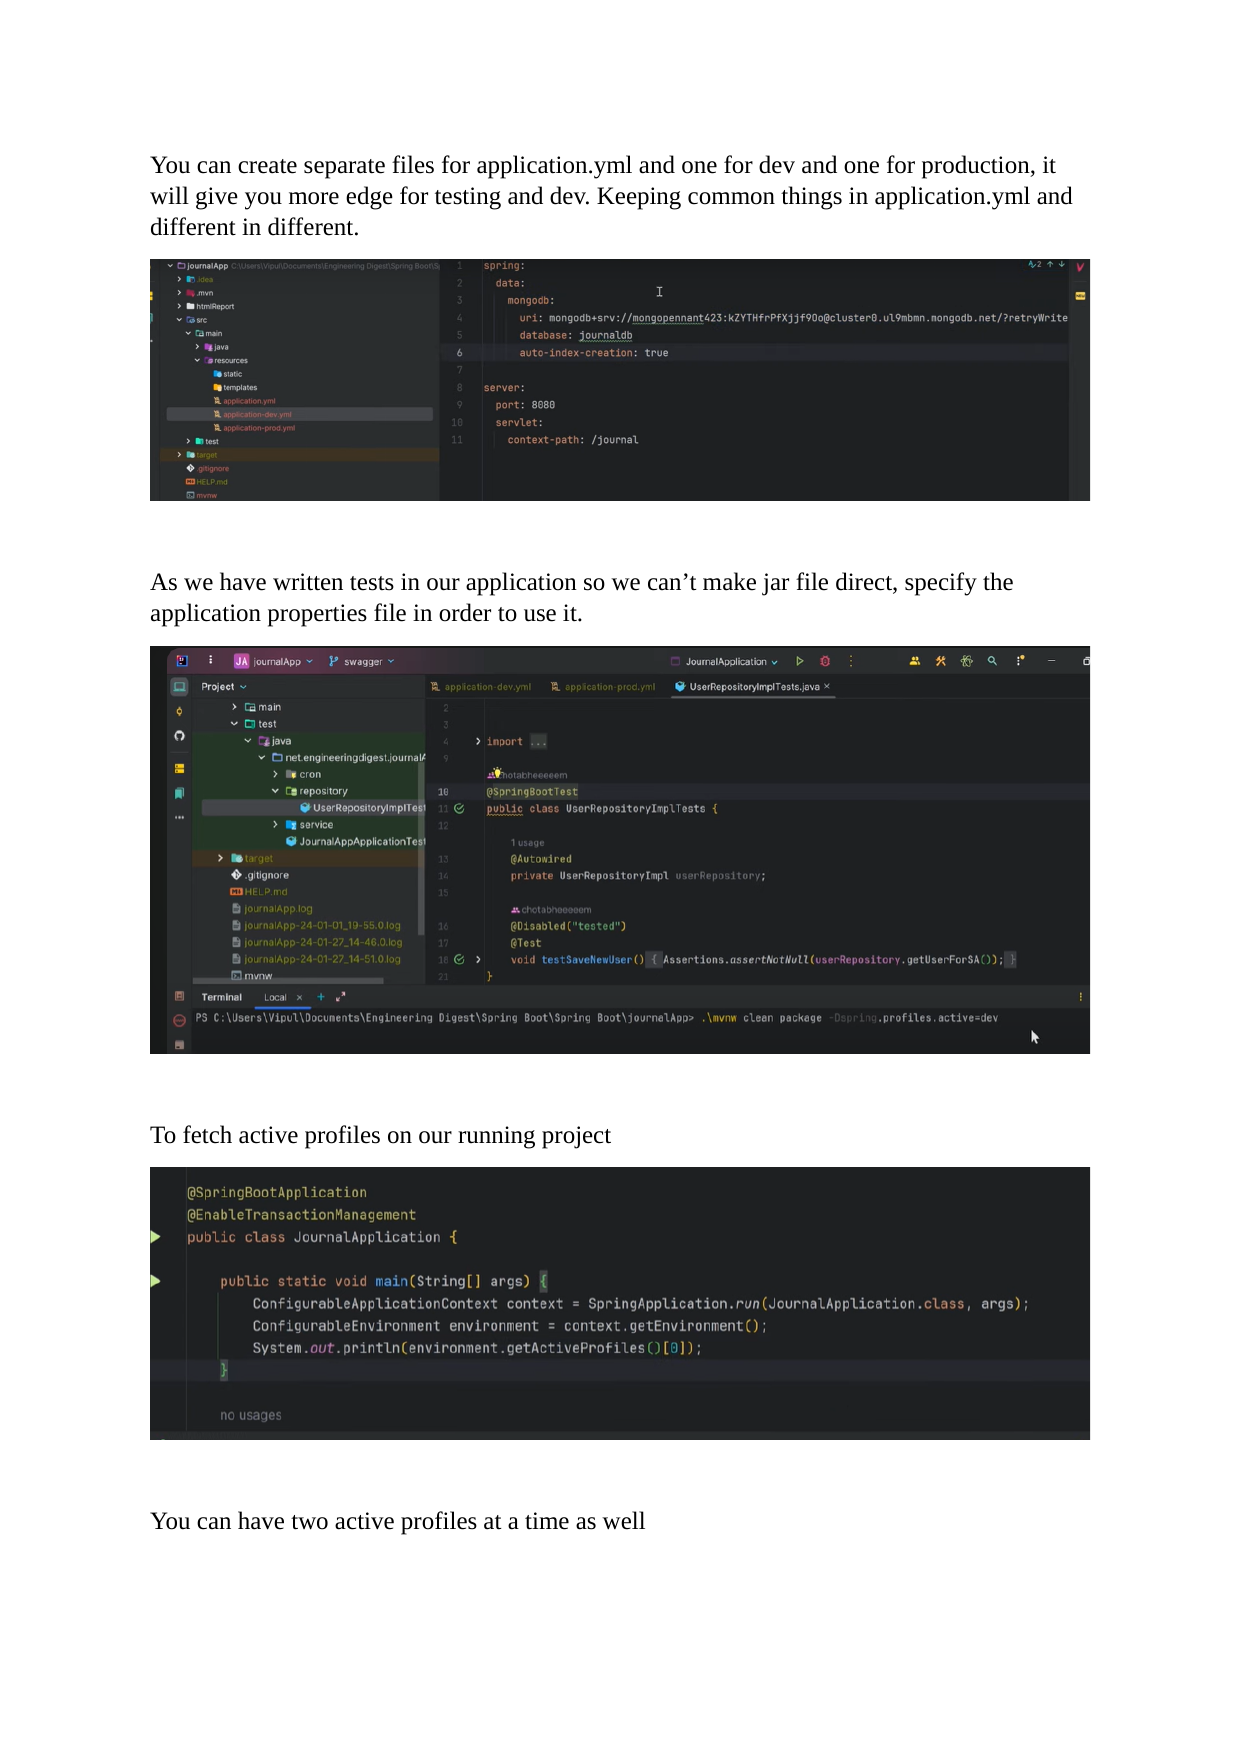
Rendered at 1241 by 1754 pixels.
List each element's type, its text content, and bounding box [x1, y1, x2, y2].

picture [150, 259, 1091, 501]
text To fetch active profiles on our running project [150, 1120, 1090, 1149]
text You can have two active profiles at a time as well [150, 1506, 1090, 1535]
picture [150, 1167, 1091, 1440]
picture [150, 646, 1091, 1054]
text As we have written tests in our application so we can’t make jar file direct, specify the application properties file in order to use it. [150, 567, 1090, 627]
text You can create separate files for application.yml and one for dev and one for production, it will give you more edge for testing and dev. Keeping common things in application.yml and different in different. [150, 150, 1090, 241]
